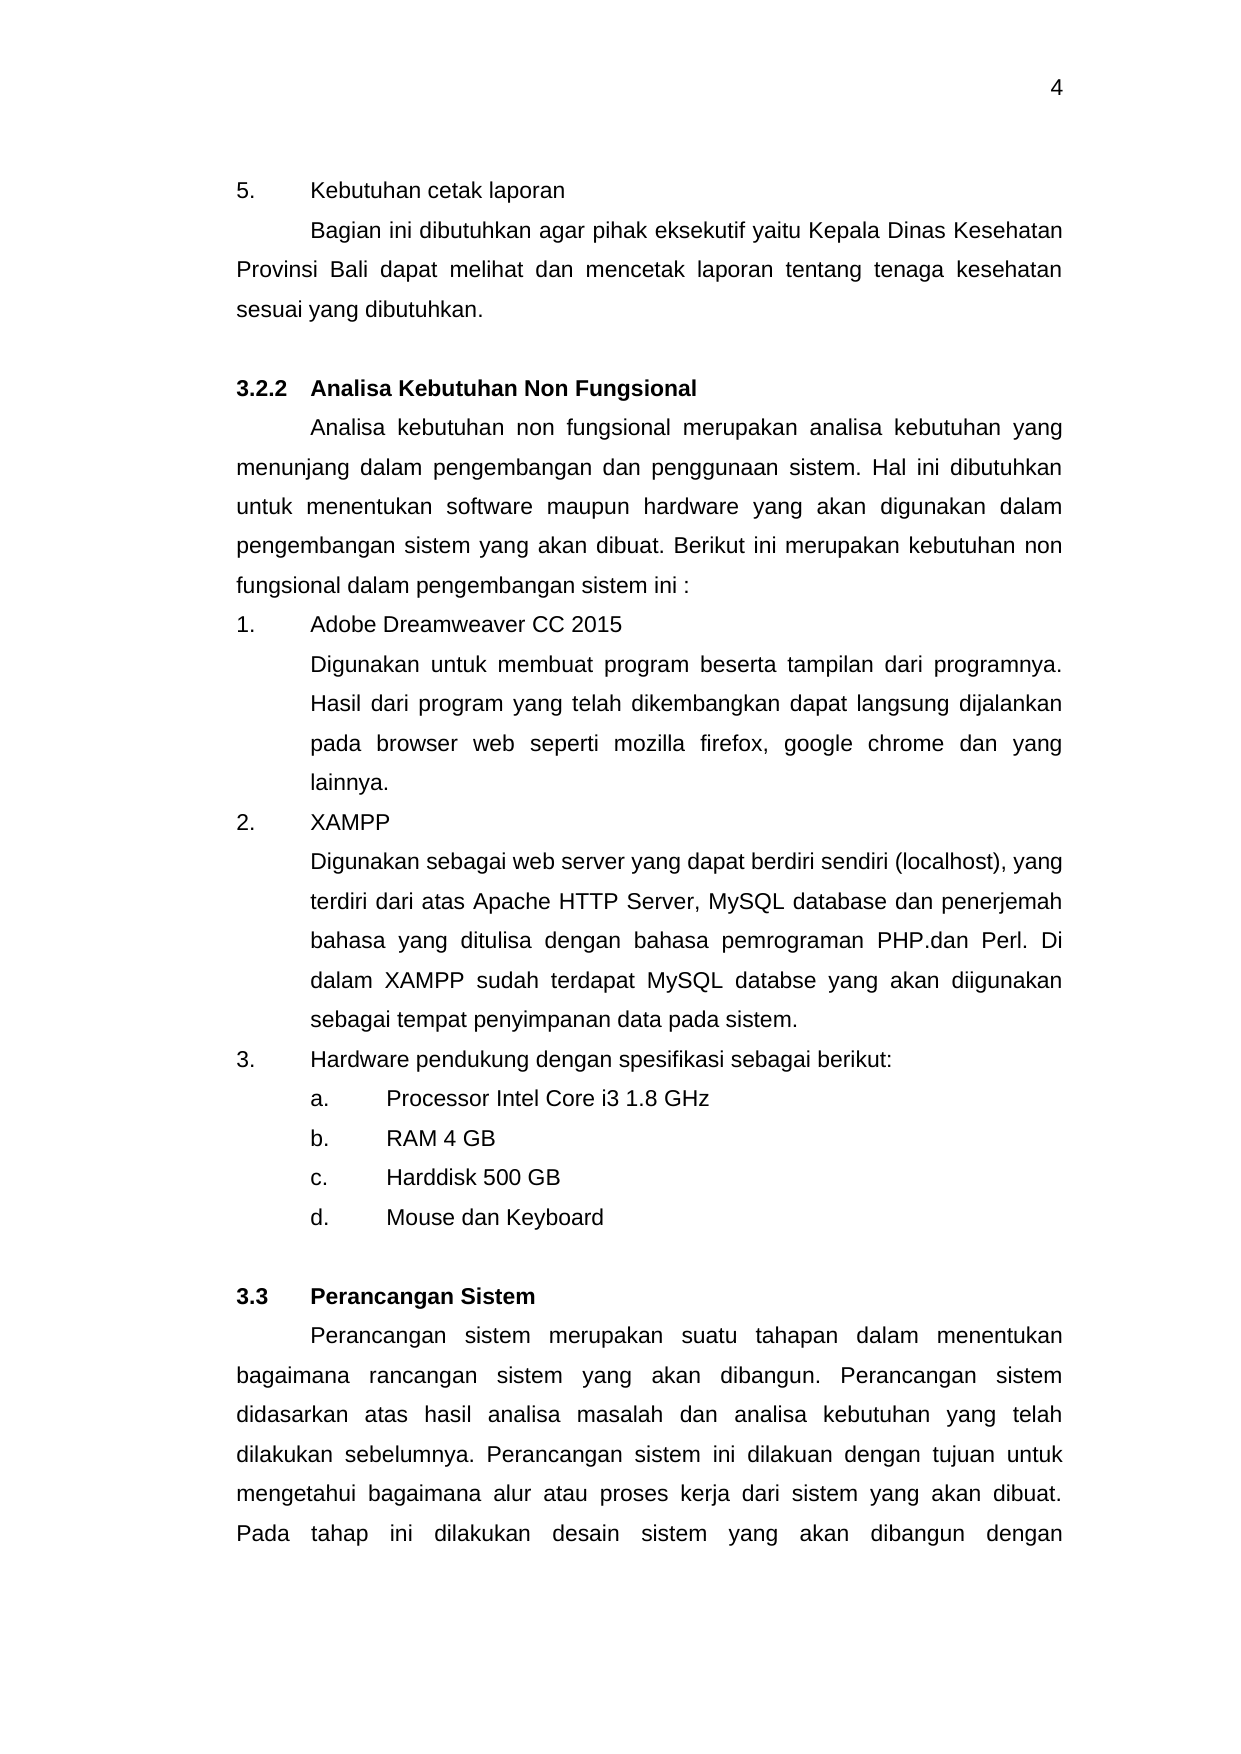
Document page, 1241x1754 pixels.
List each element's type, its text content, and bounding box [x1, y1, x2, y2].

list Hardware pendukung dengan spesifikasi sebagai berikut: [236, 1046, 1063, 1072]
list XAMPP [236, 809, 1063, 835]
text Digunakan untuk membuat program beserta tampilan dari programnya. Hasil dari program yang telah dikembangkan dapat langsung dijalankan pada browser web seperti mozilla firefox, google chrome dan yang lainnya. [236, 651, 1063, 796]
list Kebutuhan cetak laporan [236, 177, 1063, 203]
list Adobe Dreamweaver CC 2015 [236, 611, 1063, 638]
text Analisa kebutuhan non fungsional merupakan analisa kebutuhan yang menunjang dalam pengembangan dan penggunaan sistem. Hal ini dibutuhkan untuk menentukan software maupun hardware yang akan digunakan dalam pengembangan sistem yang akan dibuat. Berikut ini merupakan kebutuhan non fungsional dalam pengembangan sistem ini : [236, 414, 1063, 598]
list Processor Intel Core i3 1.8 GHz [310, 1085, 1063, 1112]
text Digunakan sebagai web server yang dapat berdiri sendiri (localhost), yang terdiri dari atas Apache HTTP Server, MySQL database dan penerjemah bahasa yang ditulisa dengan bahasa pemrograman PHP.dan Perl. Di dalam XAMPP sudah terdapat MySQL databse yang akan diigunakan sebagai tempat penyimpanan data pada sistem. [310, 848, 1063, 1033]
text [236, 1322, 1063, 1546]
list RAM 4 GB [310, 1125, 1063, 1151]
text 3.2.2 Analisa Kebutuhan Non Fungsional [236, 374, 1063, 401]
text Bagian ini dibutuhkan agar pihak eksekutif yaitu Kepala Dinas Kesehatan Provinsi Bali dapat melihat dan mencetak laporan tentang tenaga kesehatan sesuai yang dibutuhkan. [236, 217, 1063, 322]
list Harddisk 500 GB [310, 1164, 1063, 1191]
text Perancangan Sistem [236, 1283, 1063, 1309]
list Mouse dan Keyboard [310, 1204, 1063, 1230]
